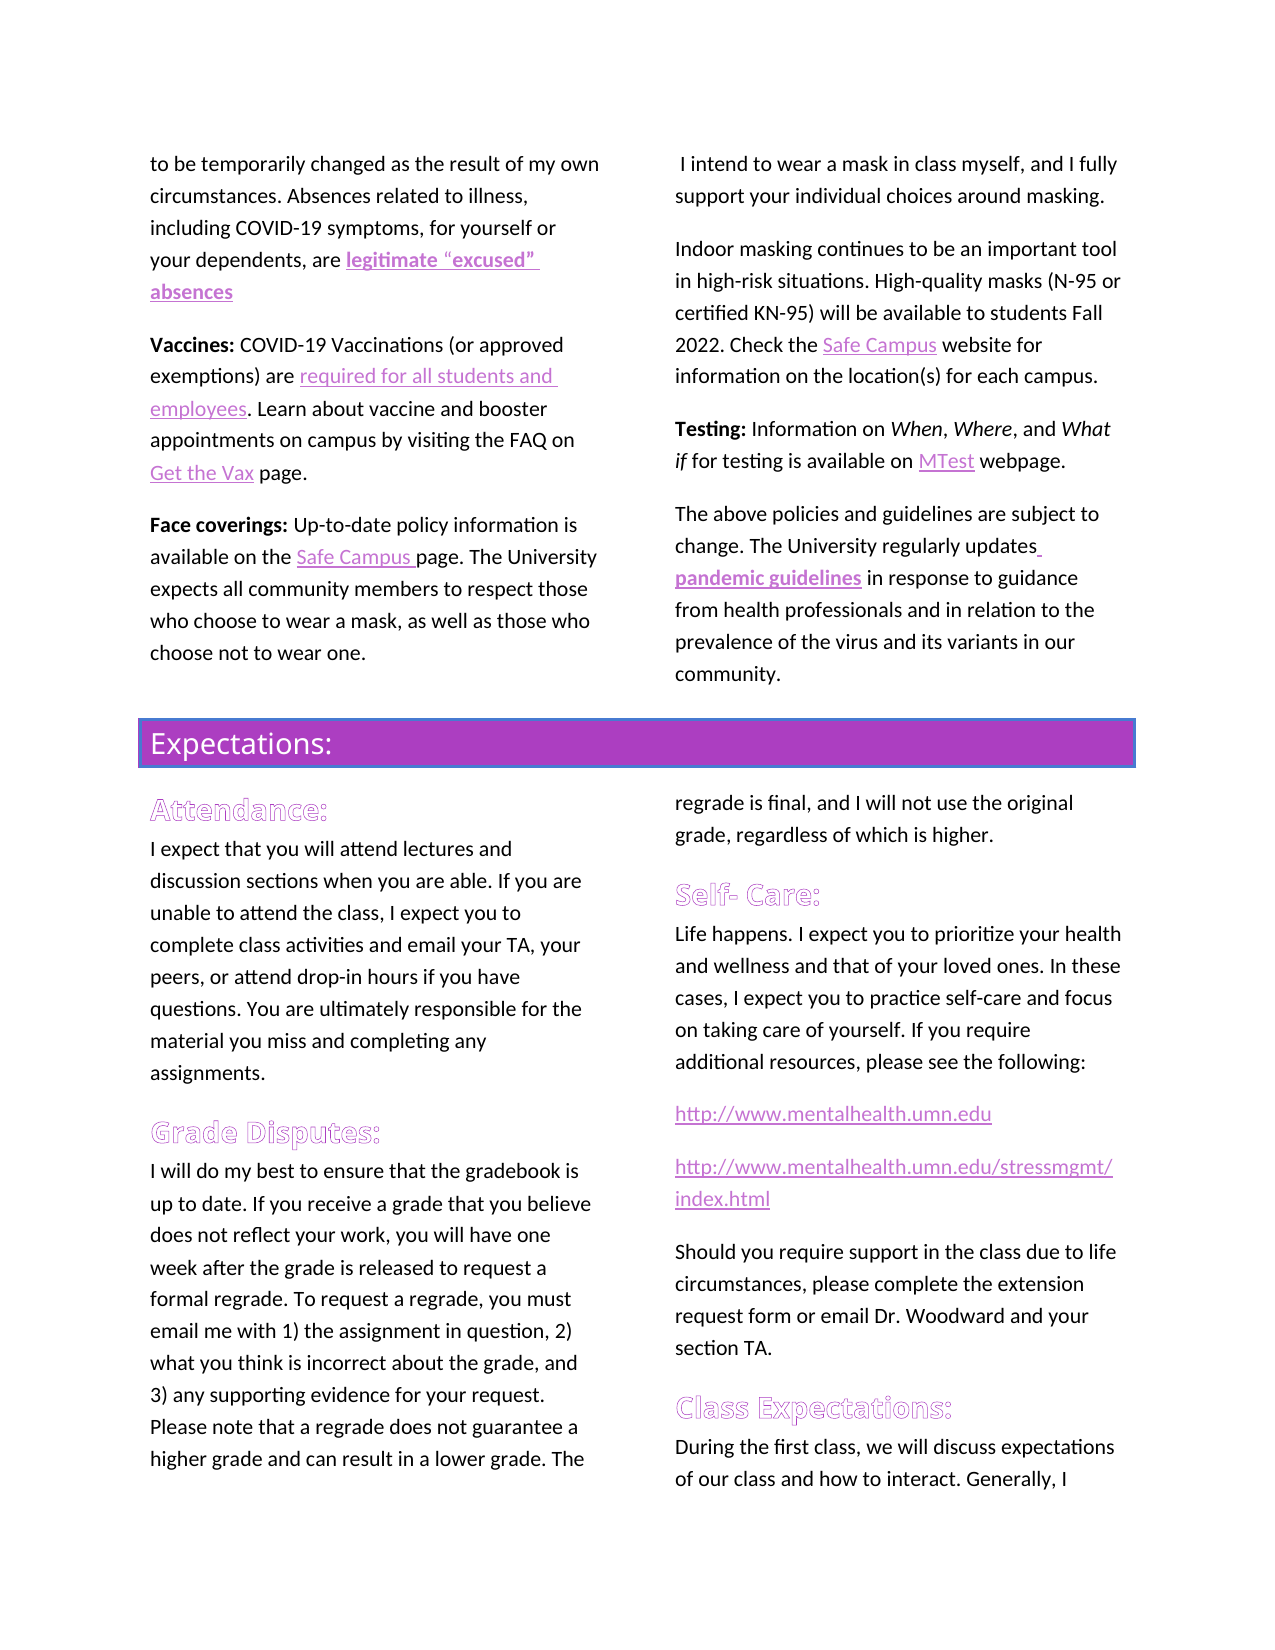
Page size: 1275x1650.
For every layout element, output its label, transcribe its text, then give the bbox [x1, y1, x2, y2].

subtitle Self- Care: [675, 874, 1125, 914]
text Life happens. I expect you to prioritize your health and wellness and that of your loved ones. In these cases, I expect you to practice self-care and focus on taking care of yourself. If you require additional resources, please see the following: [675, 920, 1125, 1074]
text Indoor masking continues to be an important tool in high-risk situations. High-quality masks (N-95 or certified KN-95) will be available to students Fall 2022. Check the Safe Campus website for information on the location(s) for each campus. [675, 235, 1125, 389]
text The above policies and guidelines are subject to change. The University regularly updates pandemic guidelines in response to guidance from health professionals and in relation to the prevalence of the virus and its variants in our community. [675, 500, 1125, 687]
text http://www.mentalhealth.umn.edu [675, 1101, 1125, 1127]
text Testing: Information on When, Where, and What if for testing is available on MTest webpage. [675, 416, 1125, 474]
text Vaccines: COVID-19 Vaccinations (or approved exemptions) are required for all students and employees. Learn about vaccine and booster appointments on campus by visiting the FAQ on Get the Vax page. [150, 331, 600, 485]
text Face coverings: Up-to-date policy information is available on the Safe Campus page. The University expects all community members to respect those who choose to wear a mask, as well as those who choose not to wear one. [150, 511, 600, 666]
text I intend to wear a mask in class myself, and I fully support your individual choices around masking. [675, 150, 1125, 209]
text I will do my best to ensure that the gradebook is up to date. If you receive a grade that you believe does not reflect your work, you will have one week after the grade is released to request a formal regrade. To request a regrade, you must email me with 1) the assignment in question, 2) what you think is incorrect about the grade, and 3) any supporting evidence for your request. Please note that a regrade does not guarantee a higher grade and can result in a lower grade. The regrade is final, and I will not use the original grade, regardless of which is higher. [150, 1158, 600, 1472]
text Should you require support in the class due to life circumstances, please complete the extension request form or email Dr. Woodward and your section TA. [675, 1238, 1125, 1361]
text I expect that you will attend lectures and discussion sections when you are able. If you are unable to attend the class, I expect you to complete class activities and email your TA, your peers, or attend drop-in hours if you have questions. You are ultimately responsible for the material you miss and completing any assignments. [150, 835, 600, 1086]
subtitle Attendance: [150, 789, 600, 829]
subtitle Class Expectations: [675, 1387, 1125, 1427]
subtitle Expectations: [142, 721, 1133, 765]
subtitle Grade Disputes: [150, 1112, 600, 1151]
text http://www.mentalhealth.umn.edu/stressmgmt/index.html [675, 1153, 1125, 1212]
